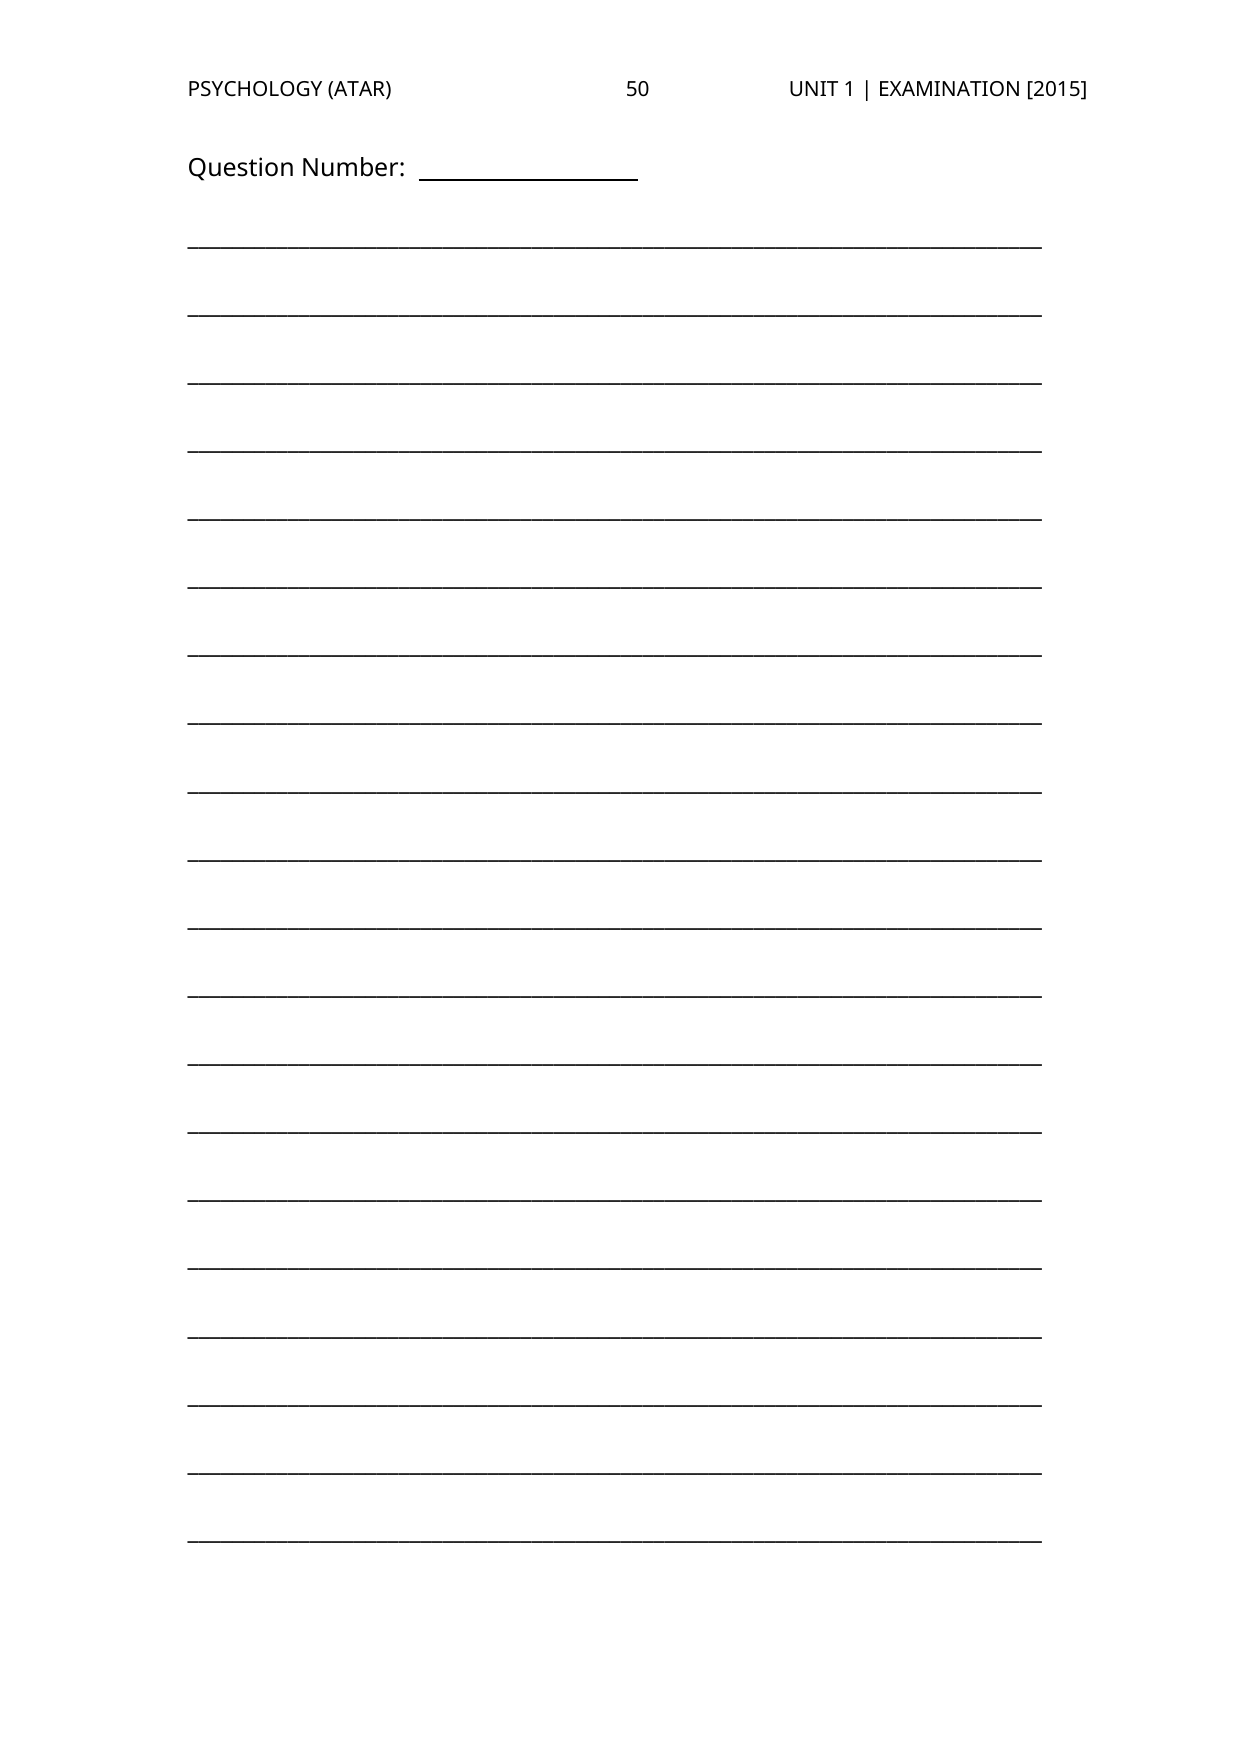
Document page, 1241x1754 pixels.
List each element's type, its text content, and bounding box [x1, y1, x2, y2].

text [187, 218, 1053, 1547]
text Question Number: [187, 150, 1053, 184]
